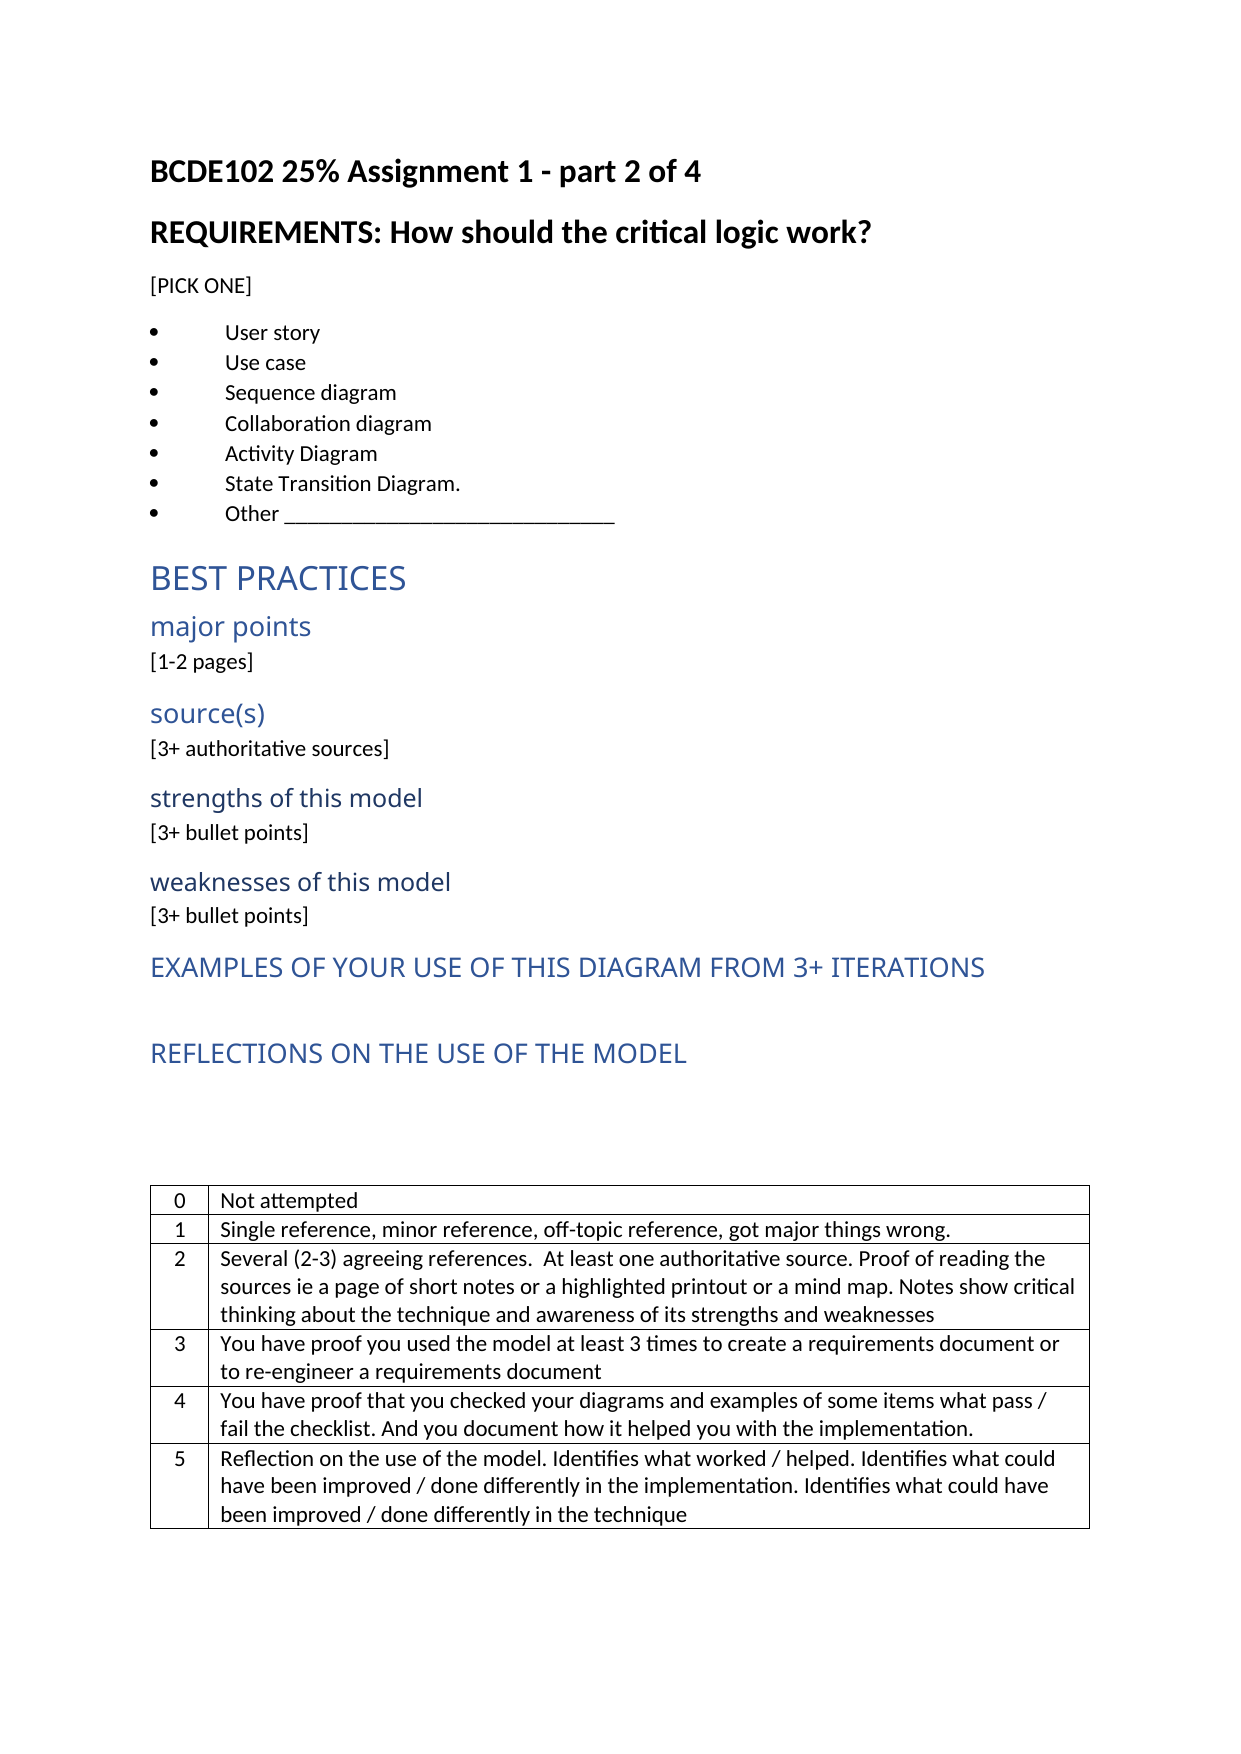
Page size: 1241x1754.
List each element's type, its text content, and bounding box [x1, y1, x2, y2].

list User story [150, 318, 1090, 346]
text [3+ authoritative sources] [150, 734, 1090, 762]
list Collaboration diagram [150, 409, 1090, 437]
subtitle BEST PRACTICES [150, 554, 1090, 600]
table_header 0 [151, 1186, 208, 1214]
table_cell 2 [151, 1244, 208, 1328]
text BCDE102 25% Assignment 1 - part 2 of 4 [150, 150, 1090, 191]
table_cell Reflection on the use of the model. Identifies what worked / helped. Identifies what could have been improved / done differently in the implementation. Identifies what could have been improved / done differently in the technique [209, 1444, 1089, 1528]
subtitle weaknesses of this model [150, 865, 1090, 899]
text [3+ bullet points] [150, 901, 1090, 929]
table_cell Single reference, minor reference, off-topic reference, got major things wrong. [209, 1215, 1089, 1243]
list Other _____________________________ [150, 499, 1090, 527]
subtitle strengths of this model [150, 781, 1090, 815]
text REFLECTIONS ON THE USE OF THE MODEL [150, 1035, 1090, 1072]
subtitle major points [150, 608, 1090, 644]
list State Transition Diagram. [150, 469, 1090, 497]
text REQUIREMENTS: How should the critical logic work? [150, 211, 1090, 251]
text [PICK ONE] [150, 271, 1090, 299]
text [1-2 pages] [150, 647, 1090, 676]
table_cell 1 [151, 1215, 208, 1243]
table_cell You have proof you used the model at least 3 times to create a requirements document or to re-engineer a requirements document [209, 1330, 1089, 1386]
table_cell 3 [151, 1330, 208, 1386]
list Use case [150, 348, 1090, 376]
table_cell You have proof that you checked your diagrams and examples of some items what pass / fail the checklist. And you document how it helped you with the implementation. [209, 1387, 1089, 1443]
table_cell 5 [151, 1444, 208, 1528]
subtitle source(s) [150, 694, 1090, 731]
list Sequence diagram [150, 378, 1090, 407]
table_cell 4 [151, 1387, 208, 1443]
list Activity Diagram [150, 439, 1090, 467]
text [3+ bullet points] [150, 818, 1090, 846]
table_header Not attempted [209, 1186, 1089, 1214]
table_cell Several (2-3) agreeing references. At least one authoritative source. Proof of reading the sources ie a page of short notes or a highlighted printout or a mind map. Notes show critical thinking about the technique and awareness of its strengths and weaknesses [209, 1244, 1089, 1328]
subtitle EXAMPLES OF YOUR USE OF THIS DIAGRAM FROM 3+ ITERATIONS [150, 948, 1090, 985]
